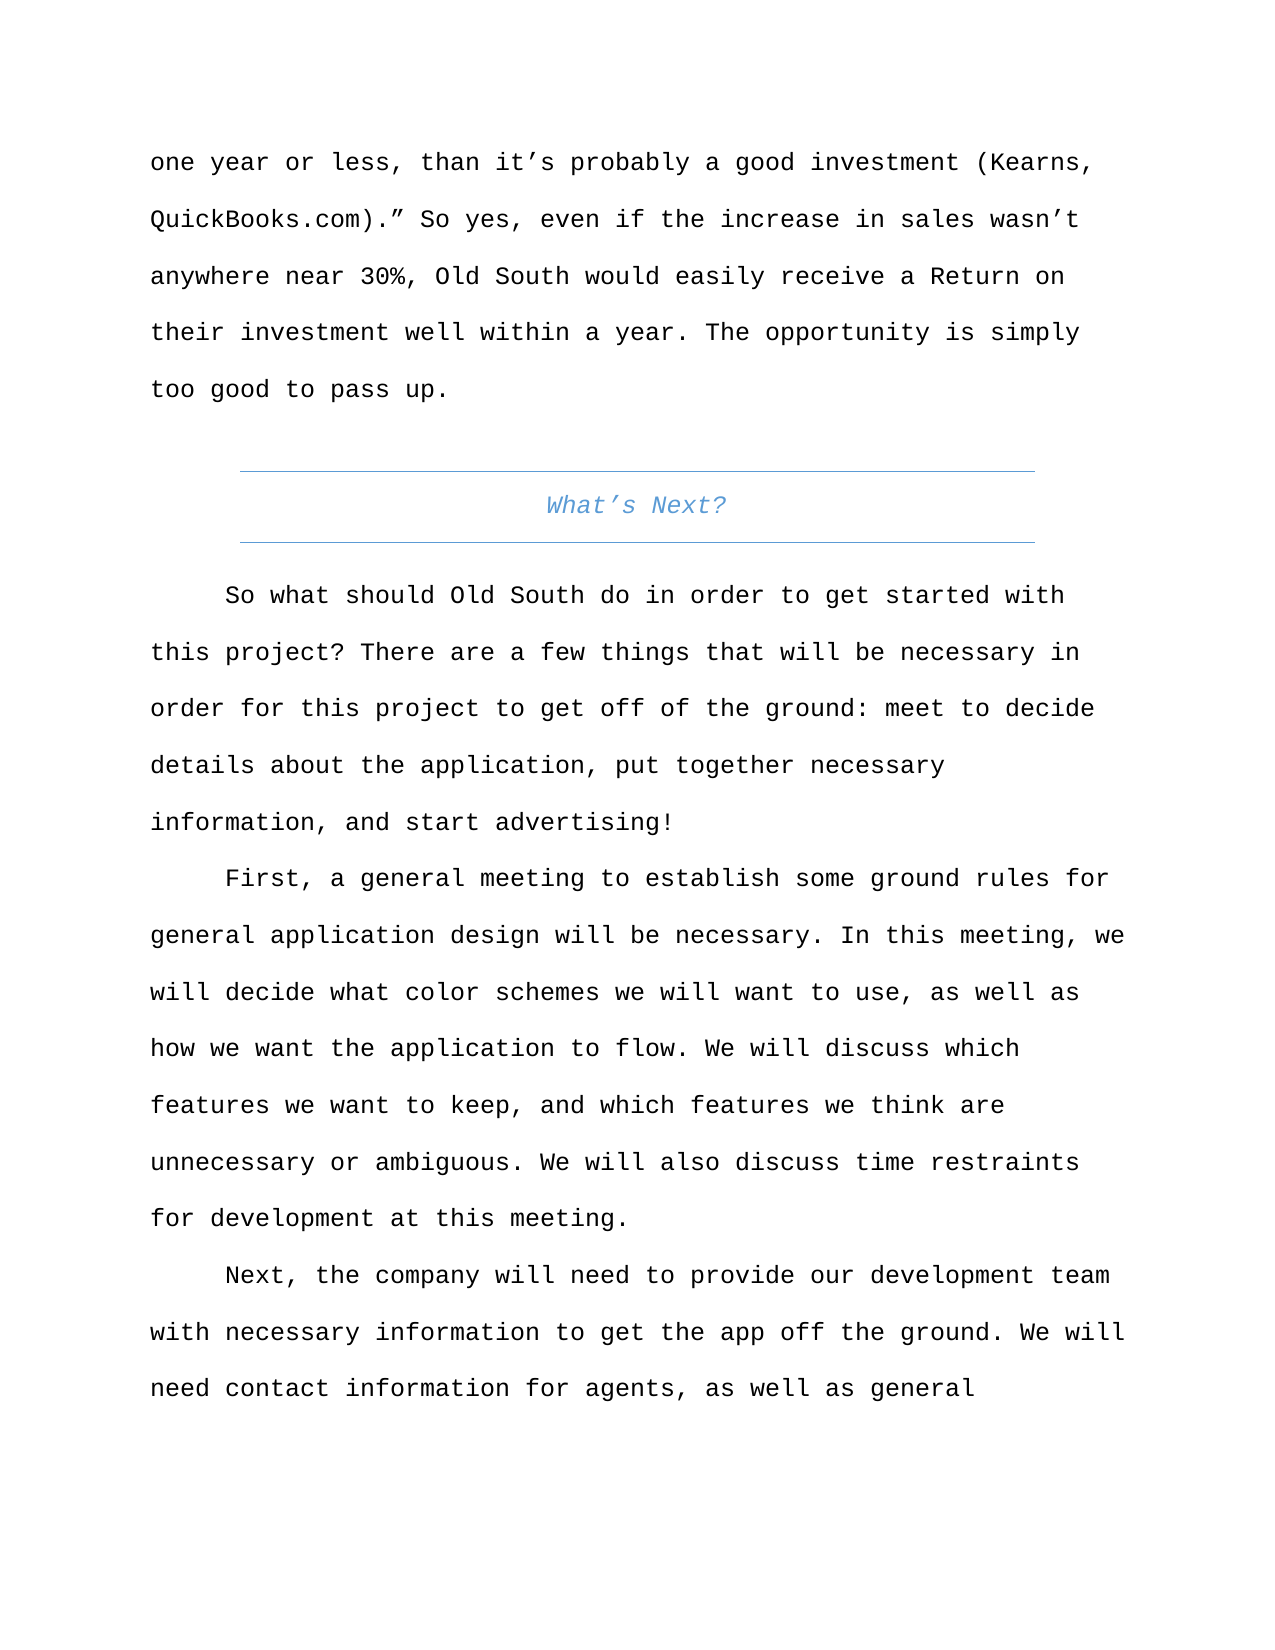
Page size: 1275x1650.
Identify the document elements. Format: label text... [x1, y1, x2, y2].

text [150, 1263, 1125, 1404]
text So what should Old South do in order to get started with this project? There are a few things that will be necessary in order for this project to get off of the ground: meet to decide details about the application, put together necessary information, and start advertising! [150, 583, 1125, 838]
text What’s Next? [240, 472, 1035, 542]
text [150, 150, 1125, 405]
text First, a general meeting to establish some ground rules for general application design will be necessary. In this meeting, we will decide what color schemes we will want to use, as well as how we want the application to flow. We will discuss which features we want to keep, and which features we think are unnecessary or ambiguous. We will also discuss time restraints for development at this meeting. [150, 866, 1125, 1234]
